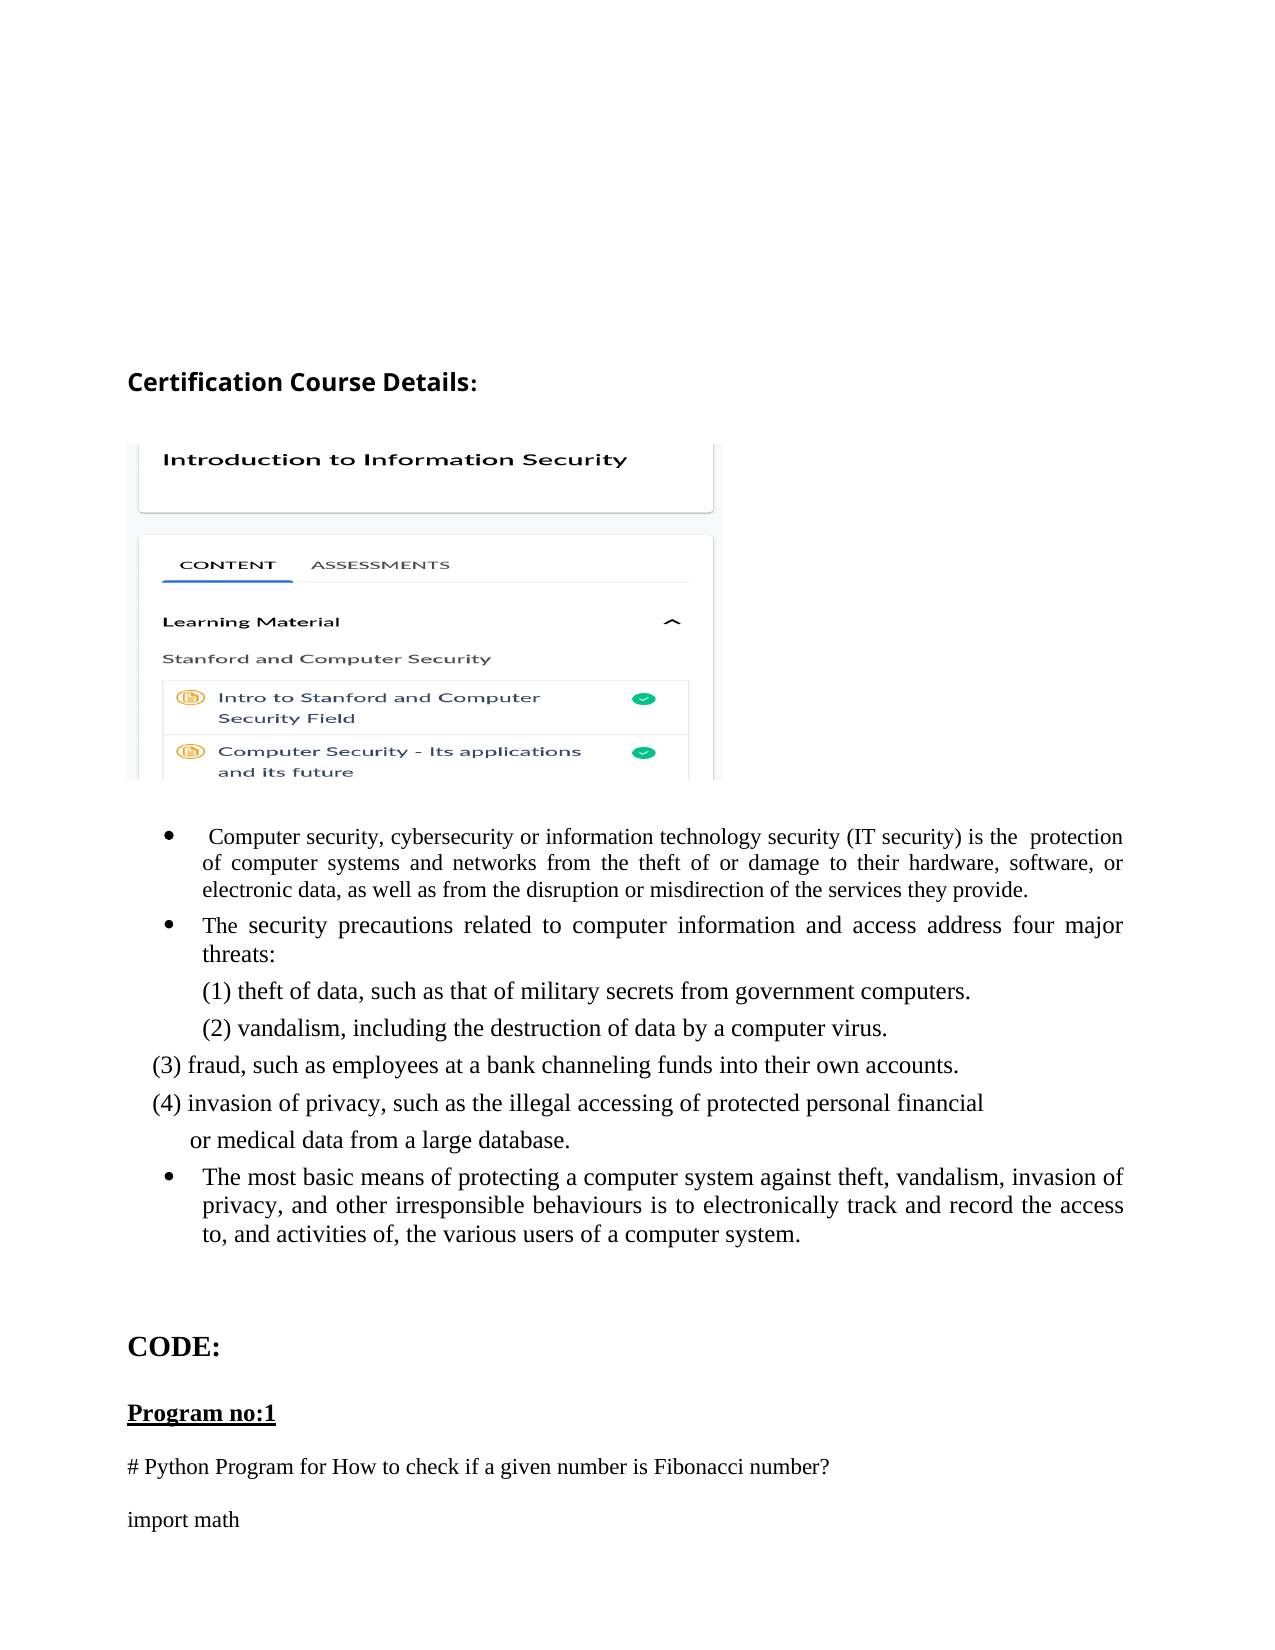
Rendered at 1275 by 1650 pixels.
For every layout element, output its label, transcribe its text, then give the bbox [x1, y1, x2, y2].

list (1) theft of data, such as that of military secrets from government computers. [202, 976, 1125, 1005]
list The most basic means of protecting a computer system against theft, vandalism, invasion of privacy, and other irresponsible behaviours is to electronically track and record the access to, and activities of, the various users of a computer system. [164, 1162, 1125, 1248]
subtitle CODE: [127, 1329, 1148, 1363]
text # Python Program for How to check if a given number is Fibonacci number? [127, 1453, 1148, 1479]
list or medical data from a large database. [127, 1125, 1148, 1153]
picture [127, 444, 723, 780]
list (3) fraud, such as employees at a bank channeling funds into their own accounts. [127, 1051, 1148, 1079]
list (2) vandalism, including the destruction of data by a computer virus. [127, 1013, 1148, 1042]
list (4) invasion of privacy, such as the illegal accessing of protected personal financial [127, 1088, 1148, 1116]
text Certification Course Details: [127, 365, 1148, 399]
list The security precautions related to computer information and access address four major threats: [164, 911, 1125, 968]
list Computer security, cybersecurity or information technology security (IT security) is the protection of computer systems and networks from the theft of or damage to their hardware, software, or electronic data, as well as from the disruption or misdirection of the services they provide. [164, 823, 1125, 902]
text import math [127, 1506, 1148, 1532]
text Program no:1 [127, 1398, 1148, 1427]
